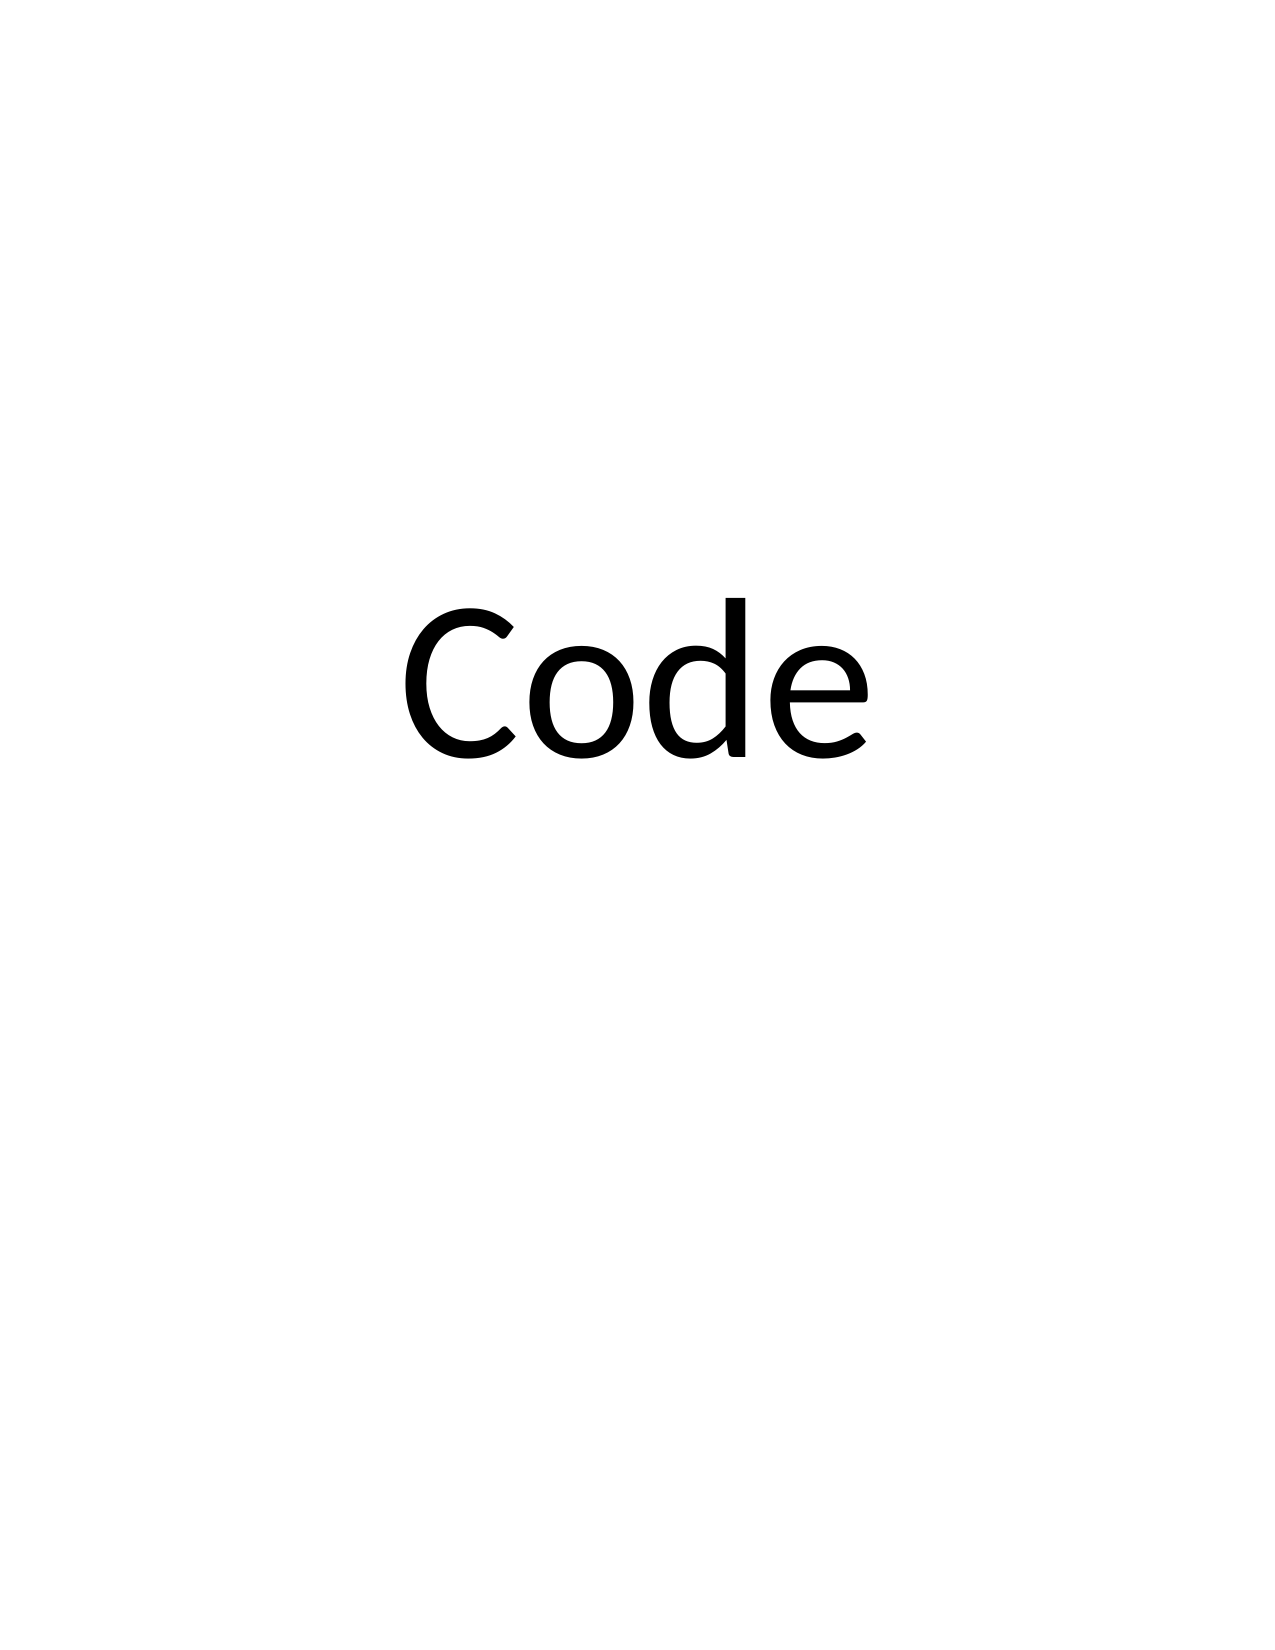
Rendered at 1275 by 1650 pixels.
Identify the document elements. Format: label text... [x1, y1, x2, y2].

text Code [150, 535, 1125, 815]
